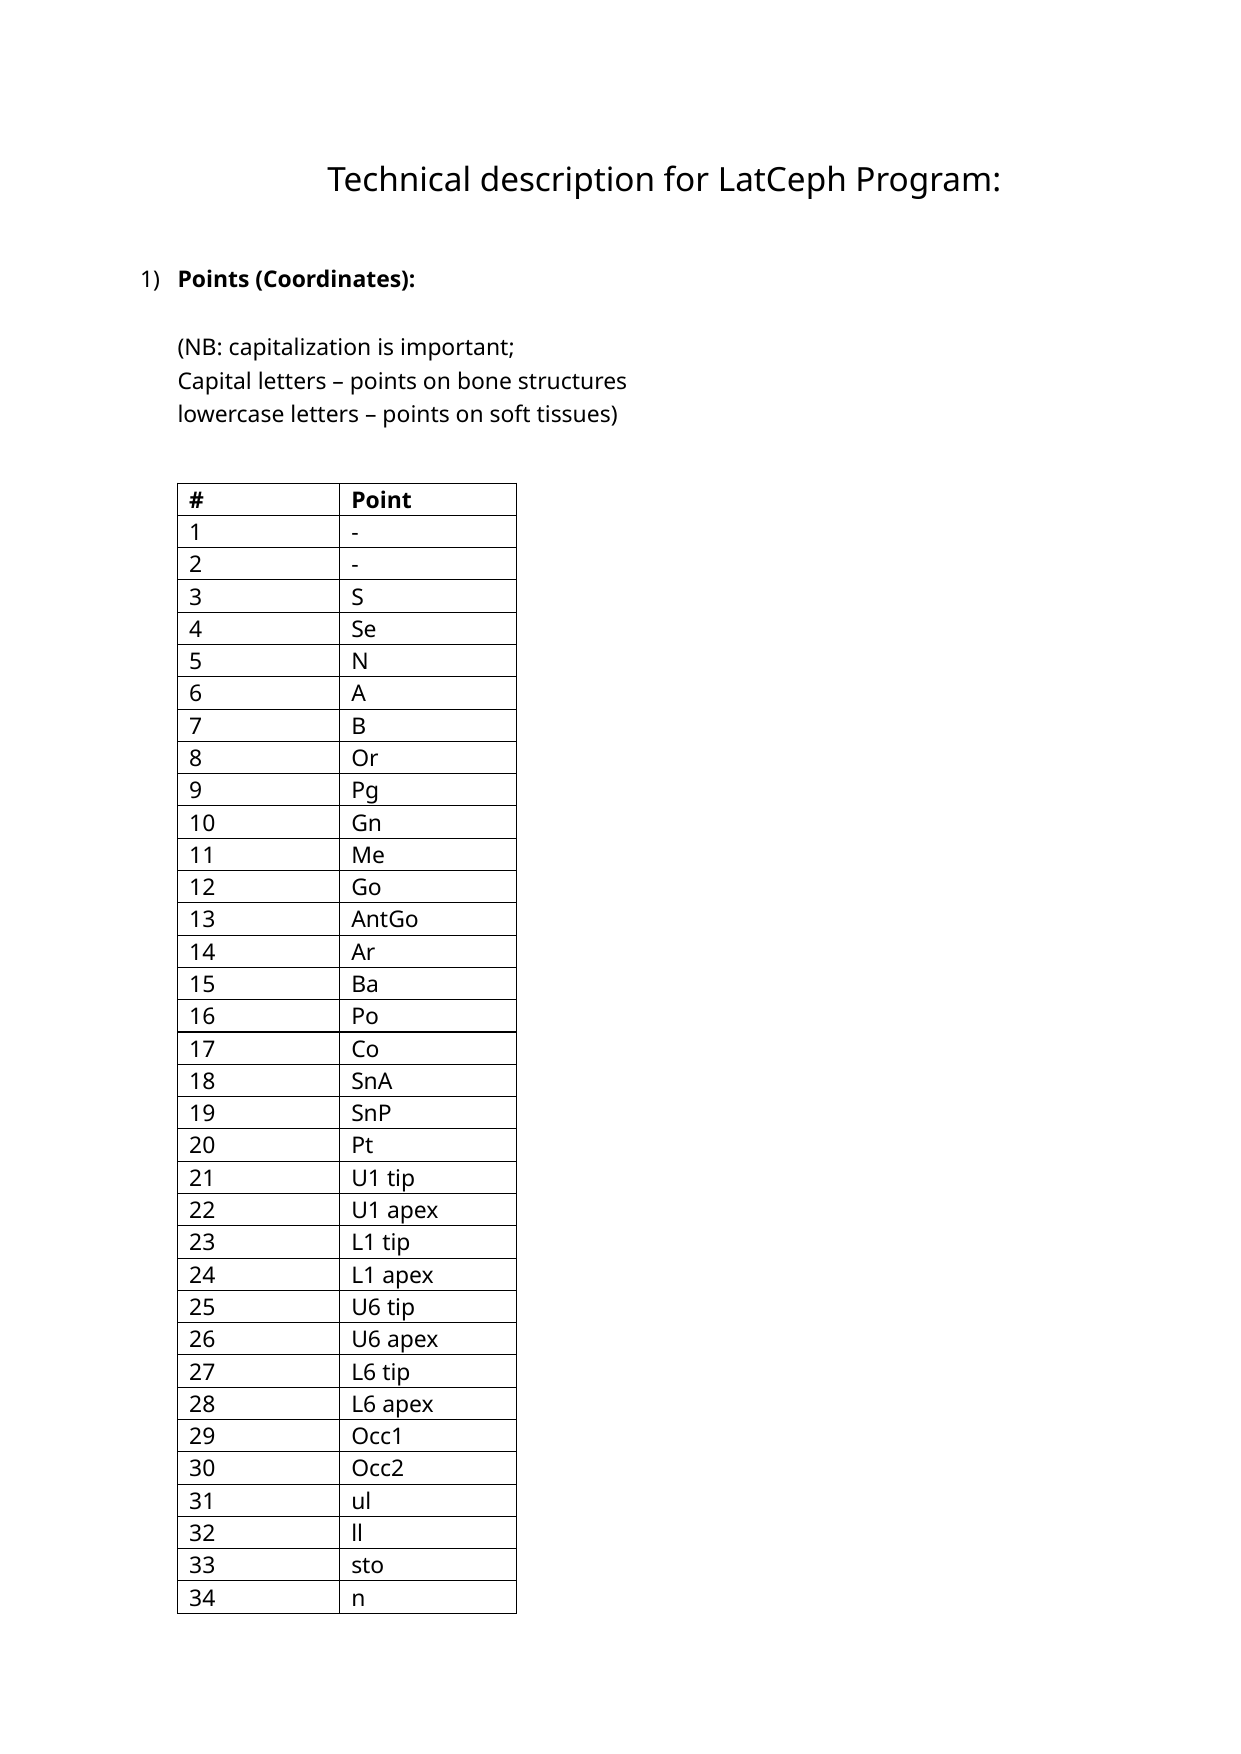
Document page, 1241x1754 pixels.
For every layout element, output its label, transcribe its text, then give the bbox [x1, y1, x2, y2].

subtitle Technical description for LatCeph Program: [177, 156, 1152, 201]
table_cell 34 [178, 1581, 339, 1613]
table_cell 14 [178, 936, 339, 967]
table_cell L6 apex [340, 1388, 516, 1419]
table_cell 19 [178, 1097, 339, 1128]
table_cell 6 [178, 677, 339, 708]
table_cell Pt [340, 1129, 516, 1161]
table_cell 5 [178, 645, 339, 676]
table_cell 7 [178, 710, 339, 741]
table_header # [178, 484, 339, 515]
table_cell L1 tip [340, 1226, 516, 1257]
table_cell ul [340, 1485, 516, 1516]
table_cell Go [340, 871, 516, 902]
table_cell U1 tip [340, 1162, 516, 1193]
table_cell 22 [178, 1194, 339, 1225]
table_cell 11 [178, 839, 339, 870]
table_cell N [340, 645, 516, 676]
table_cell 12 [178, 871, 339, 902]
table_cell 25 [178, 1291, 339, 1322]
table_cell Occ1 [340, 1420, 516, 1451]
table_cell Me [340, 839, 516, 870]
table_cell 31 [178, 1485, 339, 1516]
table_cell 30 [178, 1452, 339, 1483]
table_cell 1 [178, 516, 339, 547]
table_cell Gn [340, 806, 516, 838]
table_cell 15 [178, 968, 339, 999]
table_cell 9 [178, 774, 339, 805]
table_cell 33 [178, 1549, 339, 1580]
table_cell AntGo [340, 903, 516, 934]
table_cell 3 [178, 580, 339, 612]
table_cell Po [340, 1000, 516, 1031]
table_cell Ba [340, 968, 516, 999]
table_cell L6 tip [340, 1355, 516, 1387]
table_cell 32 [178, 1517, 339, 1548]
table_header Point [340, 484, 516, 515]
table_cell 28 [178, 1388, 339, 1419]
table_cell - [340, 516, 516, 547]
table_cell 2 [178, 548, 339, 579]
table_cell 18 [178, 1065, 339, 1096]
table_cell 16 [178, 1000, 339, 1031]
table_cell Co [340, 1033, 516, 1064]
table_cell U6 tip [340, 1291, 516, 1322]
table_cell - [340, 548, 516, 579]
table_cell SnA [340, 1065, 516, 1096]
table_cell SnP [340, 1097, 516, 1128]
table_cell A [340, 677, 516, 708]
table_cell 8 [178, 742, 339, 773]
table_cell Pg [340, 774, 516, 805]
table_cell 10 [178, 806, 339, 838]
table_cell 4 [178, 613, 339, 644]
table_cell B [340, 710, 516, 741]
table_cell U6 apex [340, 1323, 516, 1354]
table_cell 29 [178, 1420, 339, 1451]
table_cell Ar [340, 936, 516, 967]
table_cell Or [340, 742, 516, 773]
table_cell 27 [178, 1355, 339, 1387]
table_cell 21 [178, 1162, 339, 1193]
table_cell U1 apex [340, 1194, 516, 1225]
table_cell S [340, 580, 516, 612]
table_cell n [340, 1581, 516, 1613]
table_cell Occ2 [340, 1452, 516, 1483]
table_cell 20 [178, 1129, 339, 1161]
table_cell sto [340, 1549, 516, 1580]
table_cell 24 [178, 1259, 339, 1290]
table_cell 26 [178, 1323, 339, 1354]
table_cell 17 [178, 1033, 339, 1064]
table_cell Se [340, 613, 516, 644]
table_cell 23 [178, 1226, 339, 1257]
table_cell ll [340, 1517, 516, 1548]
table_cell L1 apex [340, 1259, 516, 1290]
table_cell 13 [178, 903, 339, 934]
list Points (Coordinates): (NB: capitalization is important; Capital letters – points on bone structures lowercase letters – points on soft tissues) [140, 263, 1152, 463]
